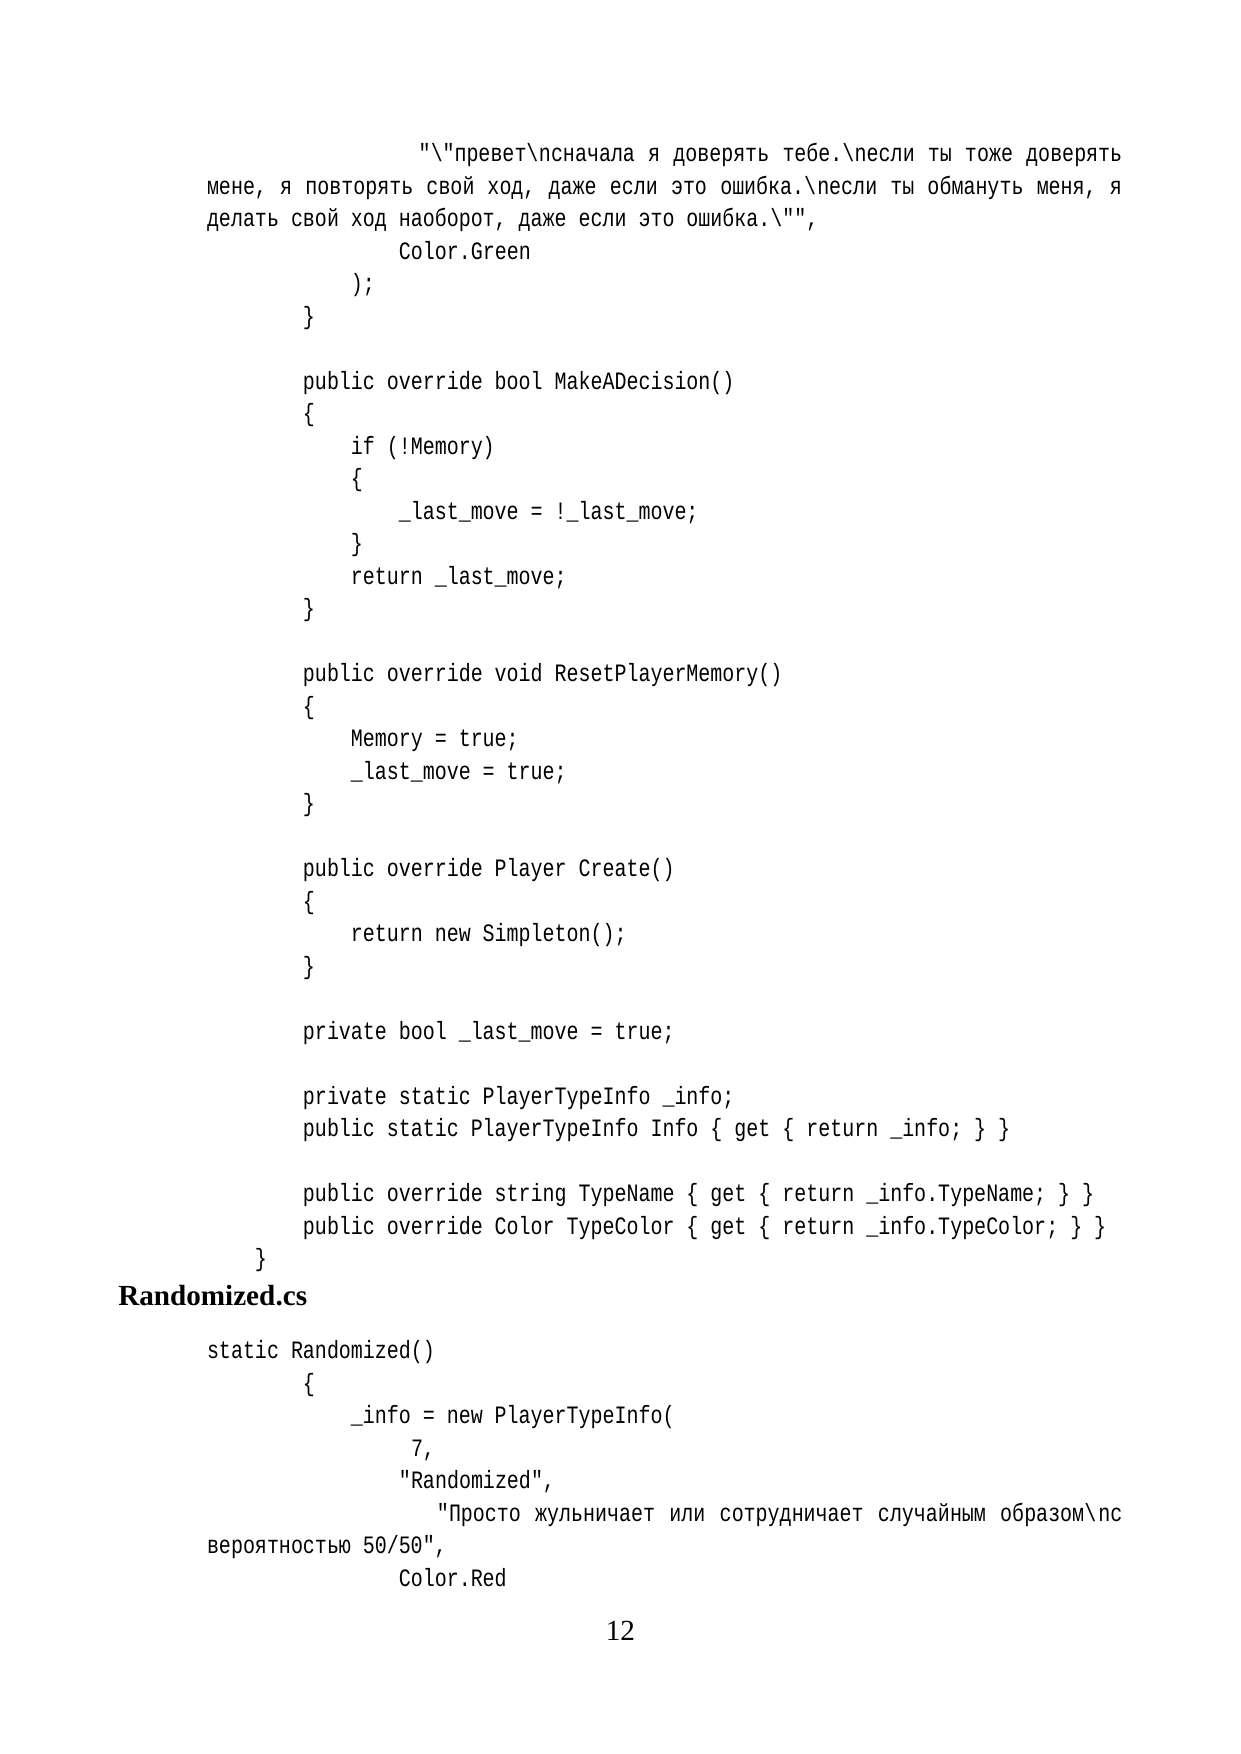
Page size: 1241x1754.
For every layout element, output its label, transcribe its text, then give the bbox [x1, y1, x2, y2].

text _last_move = true; [207, 758, 1122, 787]
text { [207, 401, 1122, 429]
text Color.Green [207, 238, 1122, 267]
text _info = new PlayerTypeInfo( [207, 1403, 1122, 1431]
text } [207, 791, 1122, 819]
text } [207, 596, 1122, 624]
text private static PlayerTypeInfo _info; [207, 1083, 1122, 1112]
text { [207, 466, 1122, 494]
text _last_move = !_last_move; [207, 498, 1122, 527]
text "Просто жульничает или сотрудничает случайным образом\nс вероятностью 50/50", [207, 1500, 1122, 1561]
text { [207, 888, 1122, 917]
text } [207, 531, 1122, 559]
text { [207, 1370, 1122, 1399]
text public override Player Create() [207, 856, 1122, 884]
text public override bool MakeADecision() [207, 368, 1122, 397]
text } [207, 953, 1122, 982]
text public override Color TypeColor { get { return _info.TypeColor; } } [207, 1213, 1122, 1242]
text Memory = true; [207, 726, 1122, 754]
text private bool _last_move = true; [207, 1018, 1122, 1047]
text "Randomized", [207, 1468, 1122, 1496]
text 7, [207, 1435, 1122, 1464]
text return _last_move; [207, 563, 1122, 592]
text public override string TypeName { get { return _info.TypeName; } } [207, 1181, 1122, 1209]
text } [207, 303, 1122, 332]
text } [207, 1246, 1122, 1274]
text public static PlayerTypeInfo Info { get { return _info; } } [207, 1116, 1122, 1144]
text { [207, 693, 1122, 722]
text static Randomized() [207, 1338, 1122, 1366]
text return new Simpleton(); [207, 921, 1122, 949]
text if (!Memory) [207, 433, 1122, 462]
text ); [207, 271, 1122, 299]
text Color.Red [207, 1565, 1122, 1594]
text "\"превет\nсначала я доверять тебе.\nесли ты тоже доверять мене, я повторять свой ход, даже если это ошибка.\nесли ты обмануть меня, я делать свой ход наоборот, даже если это ошибка.\"", [207, 141, 1122, 234]
text public override void ResetPlayerMemory() [207, 661, 1122, 689]
text Randomized.cs [118, 1278, 1122, 1312]
